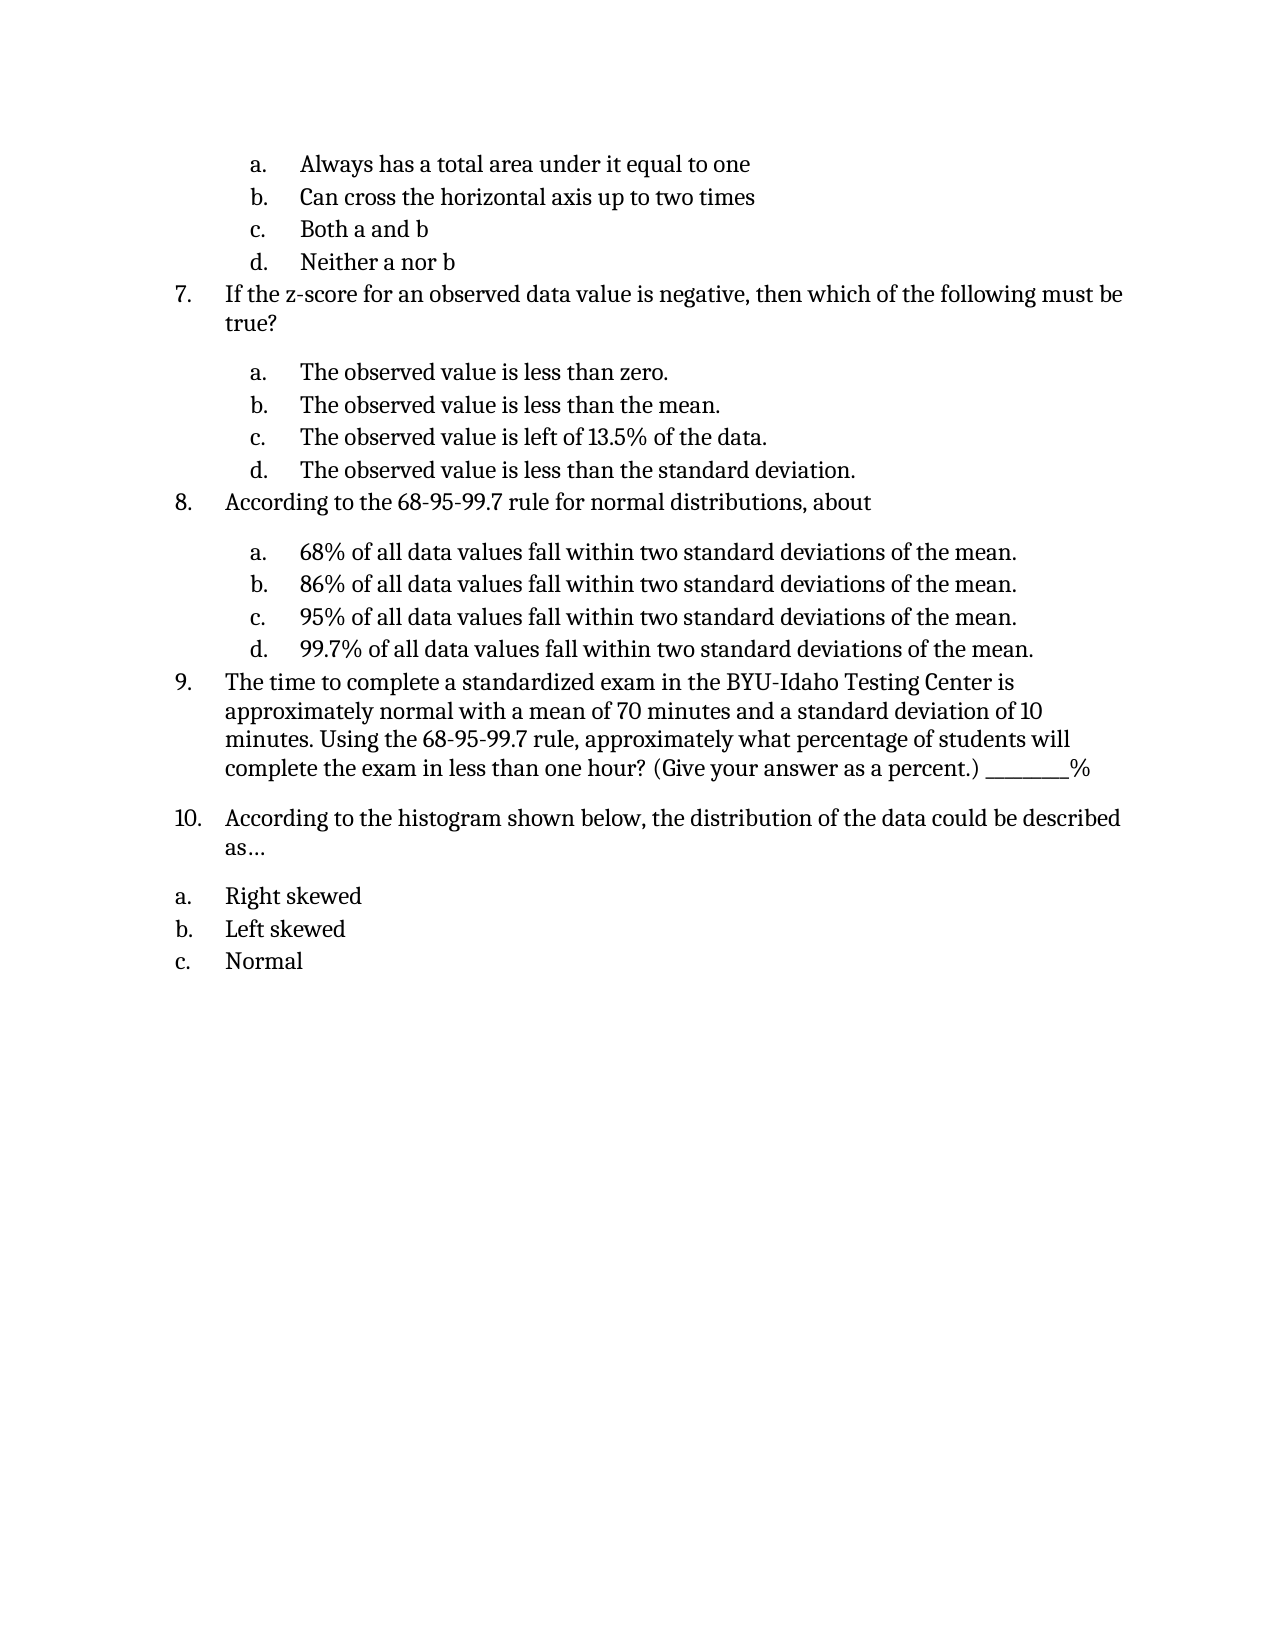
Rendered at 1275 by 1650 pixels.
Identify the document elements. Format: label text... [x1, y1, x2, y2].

list The observed value is left of 13.5% of the data. [250, 423, 1125, 452]
list Normal [175, 947, 1125, 976]
list The time to complete a standardized exam in the BYU-Idaho Testing Center is approximately normal with a mean of 70 minutes and a standard deviation of 10 minutes. Using the 68-95-99.7 rule, approximately what percentage of students will complete the exam in less than one hour? (Give your answer as a percent.) _________% [175, 668, 1125, 783]
list 86% of all data values fall within two standard deviations of the mean. [250, 570, 1125, 599]
list 99.7% of all data values fall within two standard deviations of the mean. [250, 635, 1125, 664]
list If the z-score for an observed data value is negative, then which of the following must be true? [175, 280, 1125, 337]
list 95% of all data values fall within two standard deviations of the mean. [250, 603, 1125, 632]
list The observed value is less than the mean. [250, 391, 1125, 419]
list Neither a nor b [250, 247, 1125, 276]
list The observed value is less than the standard deviation. [250, 456, 1125, 484]
list Always has a total area under it equal to one [250, 150, 1125, 179]
list Left skewed [175, 914, 1125, 943]
list The observed value is less than zero. [250, 358, 1125, 387]
list Right skewed [175, 882, 1125, 911]
list According to the histogram shown below, the distribution of the data could be described as… [175, 804, 1125, 861]
list According to the 68-95-99.7 rule for normal distributions, about [175, 488, 1125, 517]
list Both a and b [250, 215, 1125, 244]
list 68% of all data values fall within two standard deviations of the mean. [250, 538, 1125, 567]
list Can cross the horizontal axis up to two times [250, 182, 1125, 211]
